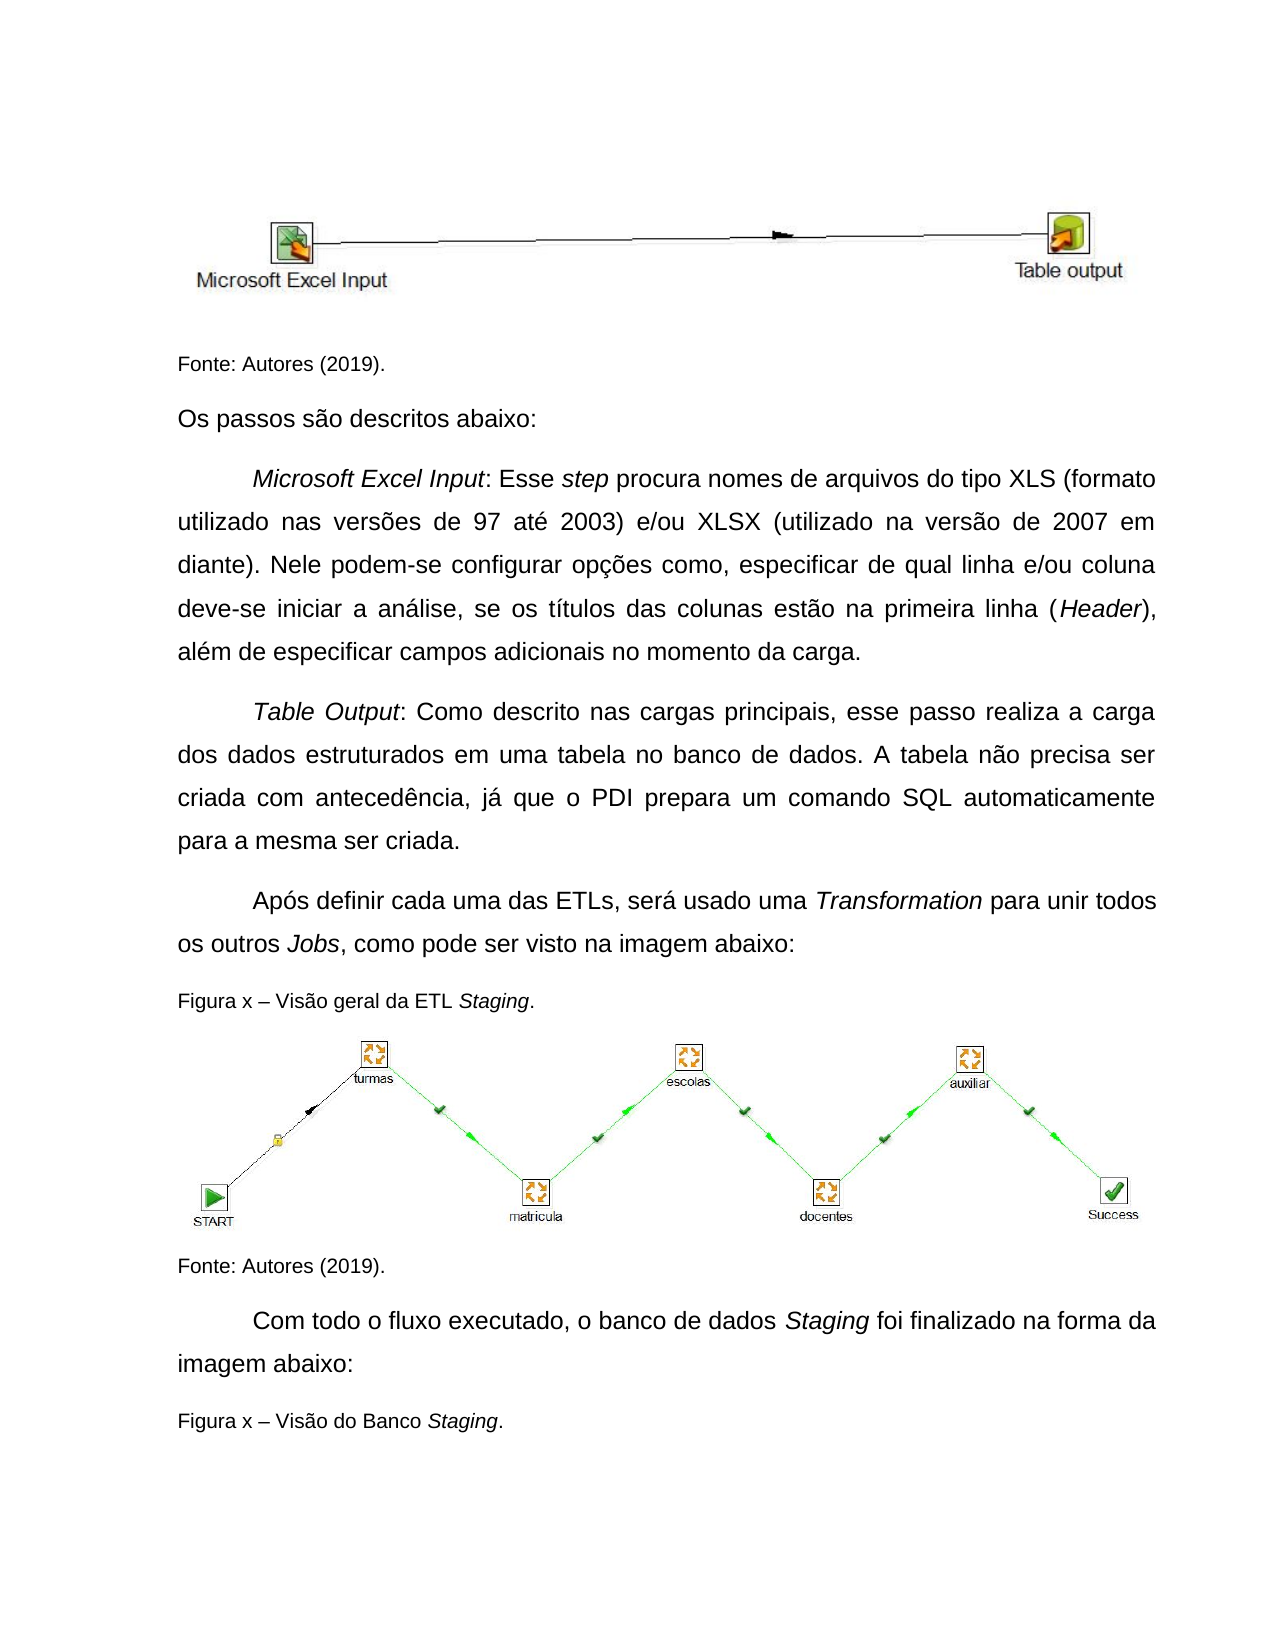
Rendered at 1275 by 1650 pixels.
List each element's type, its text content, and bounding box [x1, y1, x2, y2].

text Após definir cada uma das ETLs, será usado uma Transformation para unir todos os outros Jobs, como pode ser visto na imagem abaixo: [177, 886, 1157, 957]
text Figura x – Visão geral da ETL Staging. [177, 988, 1157, 1012]
text Table Output: Como descrito nas cargas principais, esse passo realiza a carga dos dados estruturados em uma tabela no banco de dados. A tabela não precisa ser criada com antecedência, já que o PDI prepara um comando SQL automaticamente para a mesma ser criada. [177, 696, 1157, 854]
picture [177, 177, 1154, 335]
text Os passos são descritos abaixo: [177, 404, 1157, 433]
text Com todo o fluxo executado, o banco de dados Staging foi finalizado na forma da imagem abaixo: [177, 1306, 1157, 1378]
text Fonte: Autores (2019). [177, 1254, 1157, 1278]
text Fonte: Autores (2019). [177, 352, 1157, 376]
picture [177, 1029, 1145, 1237]
text Figura x – Visão do Banco Staging. [177, 1409, 1157, 1433]
